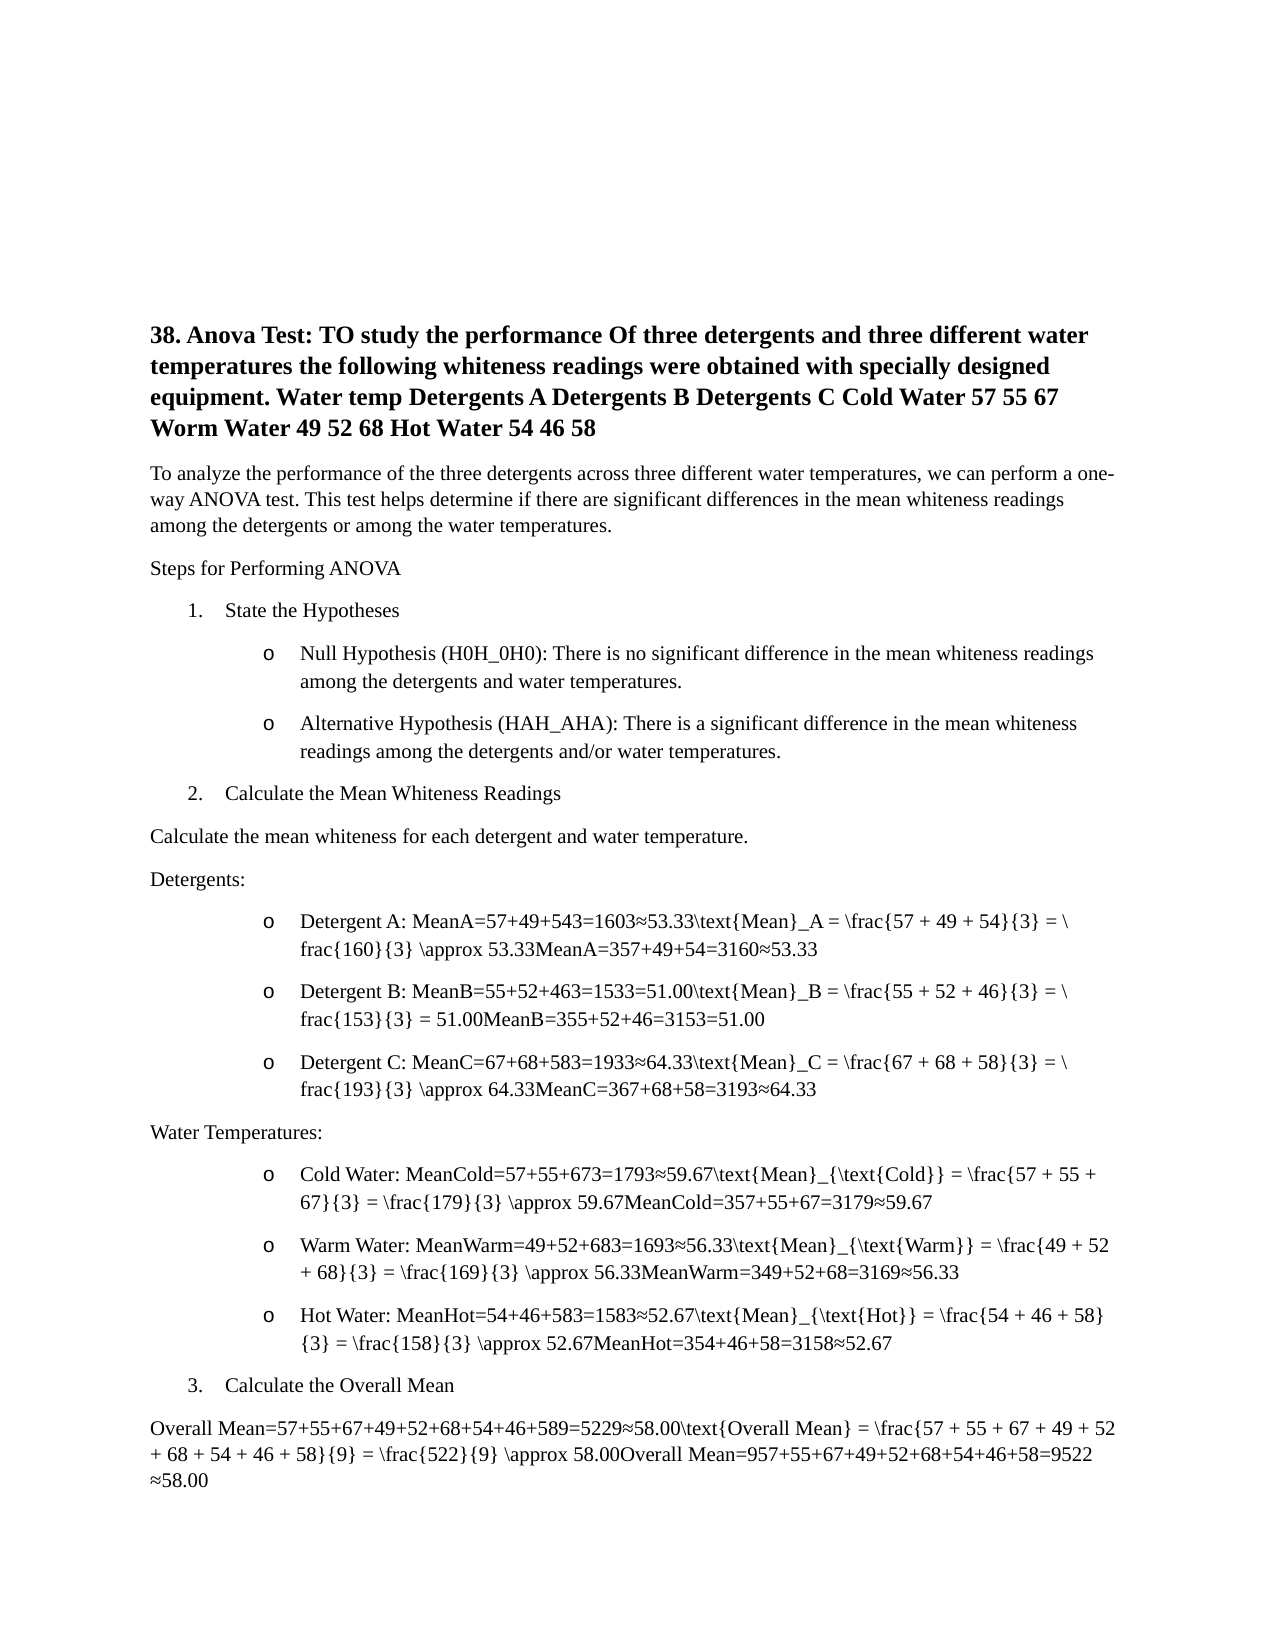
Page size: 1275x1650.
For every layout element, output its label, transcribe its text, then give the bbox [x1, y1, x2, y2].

list Detergent C: MeanC=67+68+583=1933≈64.33\text{Mean}_C = \frac{67 + 68 + 58}{3} = \frac{193}{3} \approx 64.33MeanC​=367+68+58​=3193​≈64.33 [262, 1049, 1125, 1101]
list Hot Water: MeanHot=54+46+583=1583≈52.67\text{Mean}_{\text{Hot}} = \frac{54 + 46 + 58}{3} = \frac{158}{3} \approx 52.67MeanHot​=354+46+58​=3158​≈52.67 [262, 1303, 1125, 1354]
text Detergents: [150, 867, 1125, 891]
text Calculate the mean whiteness for each detergent and water temperature. [150, 824, 1125, 848]
list State the Hypotheses [187, 598, 1125, 622]
list Detergent A: MeanA=57+49+543=1603≈53.33\text{Mean}_A = \frac{57 + 49 + 54}{3} = \frac{160}{3} \approx 53.33MeanA​=357+49+54​=3160​≈53.33 [262, 909, 1125, 961]
list Warm Water: MeanWarm=49+52+683=1693≈56.33\text{Mean}_{\text{Warm}} = \frac{49 + 52 + 68}{3} = \frac{169}{3} \approx 56.33MeanWarm​=349+52+68​=3169​≈56.33 [262, 1233, 1125, 1284]
list Calculate the Overall Mean [187, 1373, 1125, 1397]
list Alternative Hypothesis (HAH_AHA​): There is a significant difference in the mean whiteness readings among the detergents and/or water temperatures. [262, 711, 1125, 763]
text Overall Mean=57+55+67+49+52+68+54+46+589=5229≈58.00\text{Overall Mean} = \frac{57 + 55 + 67 + 49 + 52 + 68 + 54 + 46 + 58}{9} = \frac{522}{9} \approx 58.00Overall Mean=957+55+67+49+52+68+54+46+58​=9522​≈58.00 [150, 1416, 1125, 1492]
list Detergent B: MeanB=55+52+463=1533=51.00\text{Mean}_B = \frac{55 + 52 + 46}{3} = \frac{153}{3} = 51.00MeanB​=355+52+46​=3153​=51.00 [262, 979, 1125, 1031]
list Cold Water: MeanCold=57+55+673=1793≈59.67\text{Mean}_{\text{Cold}} = \frac{57 + 55 + 67}{3} = \frac{179}{3} \approx 59.67MeanCold​=357+55+67​=3179​≈59.67 [262, 1162, 1125, 1214]
list Calculate the Mean Whiteness Readings [187, 781, 1125, 805]
list Null Hypothesis (H0H_0H0​): There is no significant difference in the mean whiteness readings among the detergents and water temperatures. [262, 641, 1125, 693]
text 38. Anova Test: TO study the performance Of three detergents and three different water temperatures the following whiteness readings were obtained with specially designed equipment. Water temp Detergents A Detergents B Detergents C Cold Water 57 55 67 Worm Water 49 52 68 Hot Water 54 46 58 [150, 320, 1125, 442]
text To analyze the performance of the three detergents across three different water temperatures, we can perform a one-way ANOVA test. This test helps determine if there are significant differences in the mean whiteness readings among the detergents or among the water temperatures. [150, 461, 1125, 537]
text Steps for Performing ANOVA [150, 556, 1125, 580]
text Water Temperatures: [150, 1120, 1125, 1144]
